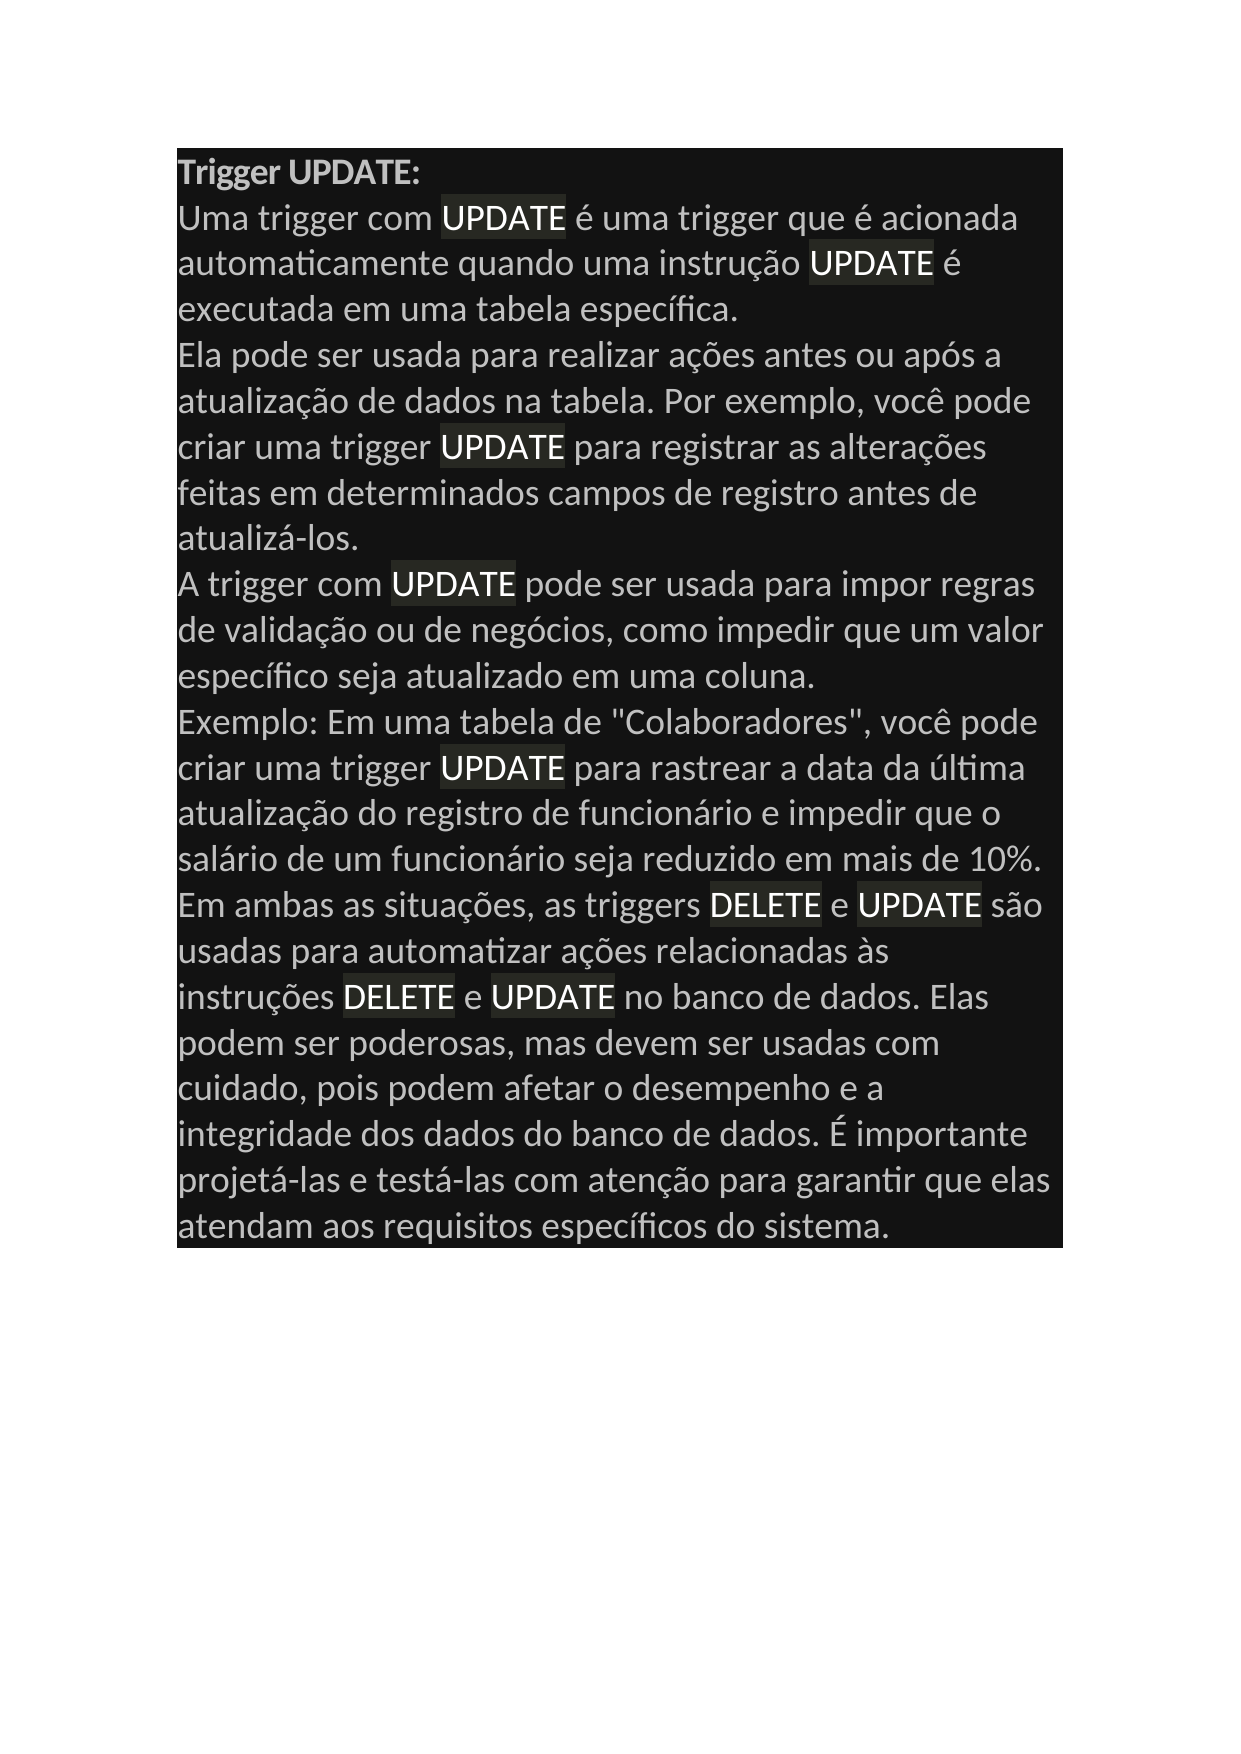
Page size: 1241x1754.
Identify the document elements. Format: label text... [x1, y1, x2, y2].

text Em ambas as situações, as triggers DELETE e UPDATE são usadas para automatizar ações relacionadas às instruções DELETE e UPDATE no banco de dados. Elas podem ser poderosas, mas devem ser usadas com cuidado, pois podem afetar o desempenho e a integridade dos dados do banco de dados. É importante projetá-las e testá-las com atenção para garantir que elas atendam aos requisitos específicos do sistema. [177, 881, 1063, 1248]
subtitle Trigger UPDATE: [177, 148, 1063, 193]
text Ela pode ser usada para realizar ações antes ou após a atualização de dados na tabela. Por exemplo, você pode criar uma trigger UPDATE para registrar as alterações feitas em determinados campos de registro antes de atualizá-los. [177, 331, 1063, 560]
text A trigger com UPDATE pode ser usada para impor regras de validação ou de negócios, como impedir que um valor específico seja atualizado em uma coluna. [177, 560, 1063, 698]
text Uma trigger com UPDATE é uma trigger que é acionada automaticamente quando uma instrução UPDATE é executada em uma tabela específica. [177, 193, 1063, 331]
text Exemplo: Em uma tabela de "Colaboradores", você pode criar uma trigger UPDATE para rastrear a data da última atualização do registro de funcionário e impedir que o salário de um funcionário seja reduzido em mais de 10%. [177, 698, 1063, 881]
